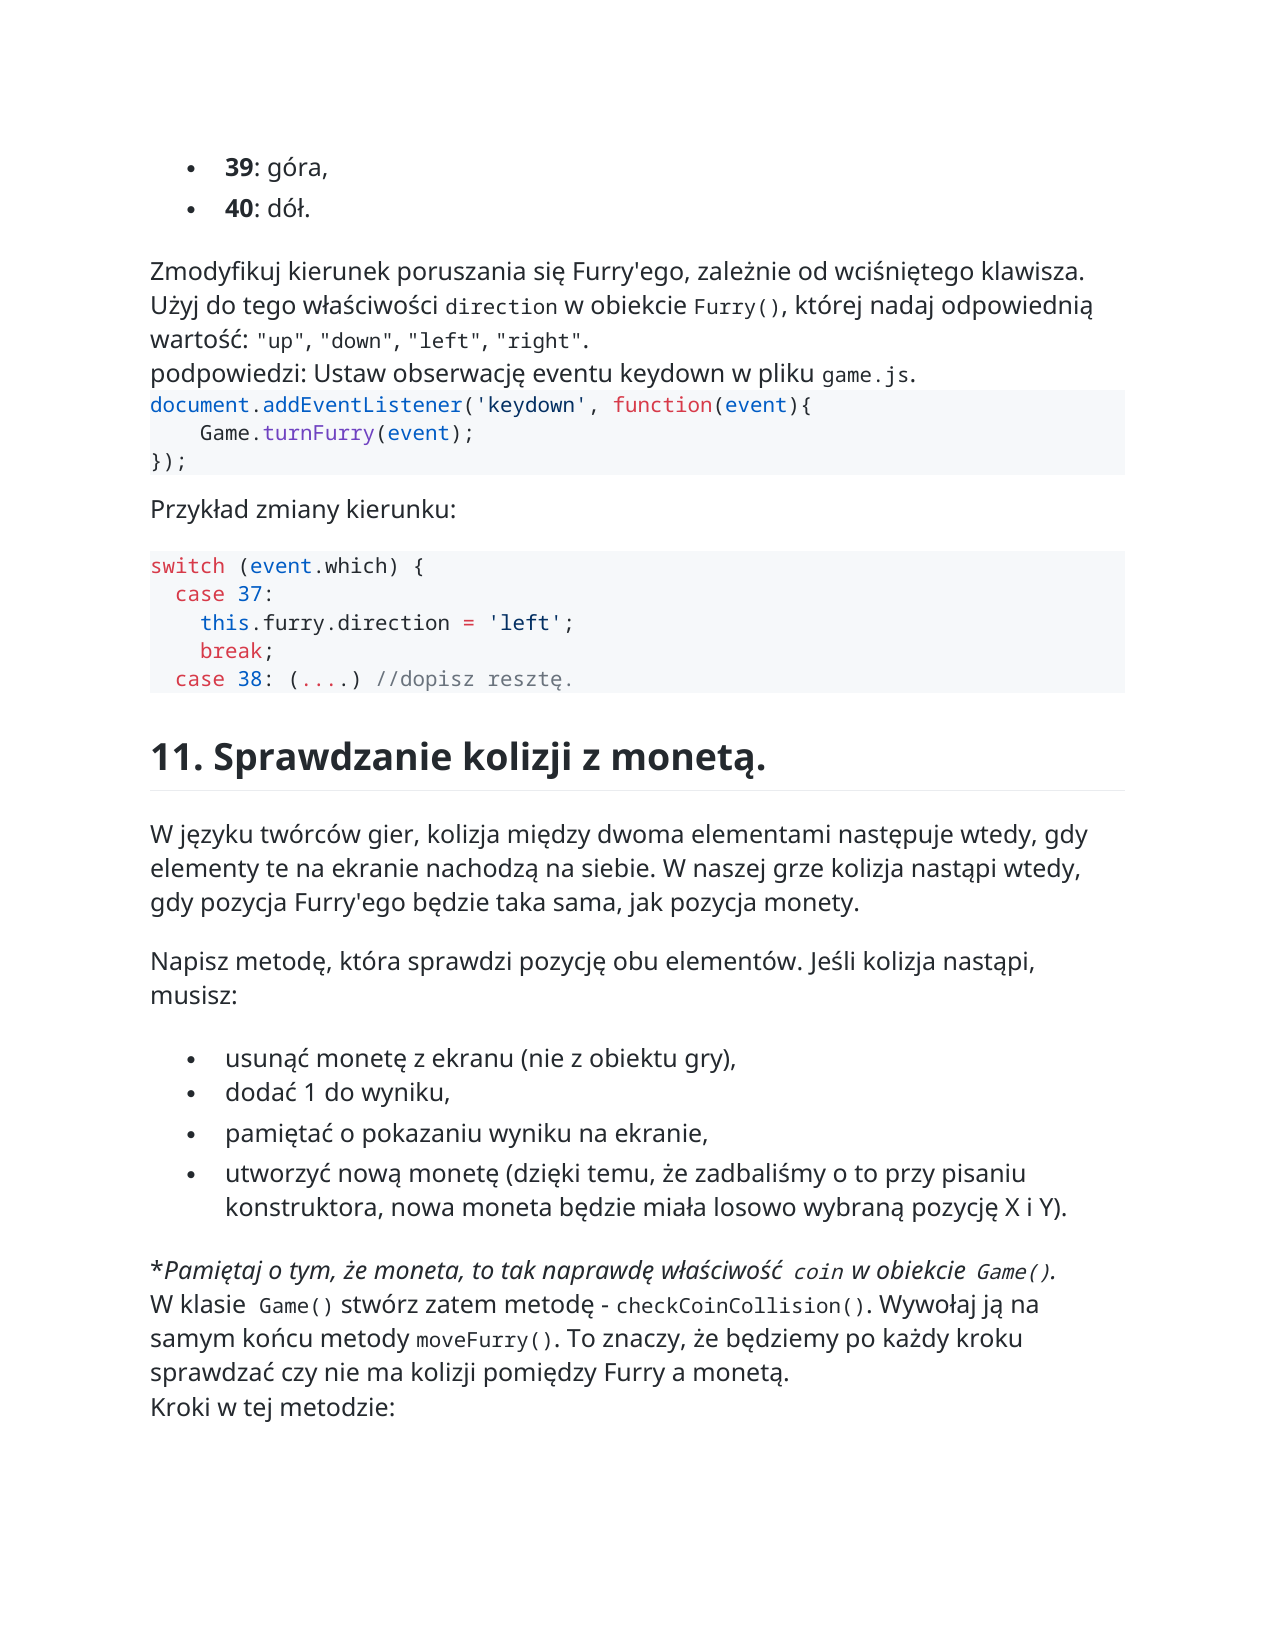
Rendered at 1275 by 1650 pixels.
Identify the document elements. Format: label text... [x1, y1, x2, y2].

list usunąć monetę z ekranu (nie z obiektu gry), [187, 1041, 1125, 1075]
text 11. Sprawdzanie kolizji z monetą. [150, 731, 1125, 790]
list pamiętać o pokazaniu wyniku na ekranie, [187, 1115, 1125, 1149]
text }); [150, 447, 1125, 475]
text Game.turnFurry(event); [150, 418, 1125, 447]
text Napisz metodę, która sprawdzi pozycję obu elementów. Jeśli kolizja nastąpi, musisz: [150, 944, 1125, 1012]
text W klasie Game() stwórz zatem metodę - checkCoinCollision(). Wywołaj ją na samym końcu metody moveFurry(). To znaczy, że będziemy po każdy kroku sprawdzać czy nie ma kolizji pomiędzy Furry a monetą. [150, 1287, 1125, 1389]
text *Pamiętaj o tym, że moneta, to tak naprawdę właściwość coin w obiekcie Game(). [150, 1253, 1125, 1287]
text Kroki w tej metodzie: [150, 1389, 1125, 1423]
text break; [150, 636, 1125, 664]
text case 37: [150, 579, 1125, 608]
list utworzyć nową monetę (dzięki temu, że zadbaliśmy o to przy pisaniu konstruktora, nowa moneta będzie miała losowo wybraną pozycję X i Y). [187, 1156, 1125, 1224]
text Przykład zmiany kierunku: [150, 492, 1125, 526]
text Zmodyfikuj kierunek poruszania się Furry'ego, zależnie od wciśniętego klawisza. Użyj do tego właściwości direction w obiekcie Furry(), której nadaj odpowiednią wartość: "up", "down", "left", "right". [150, 253, 1125, 356]
text this.furry.direction = 'left'; [150, 608, 1125, 636]
text podpowiedzi: Ustaw obserwację eventu keydown w pliku game.js. [150, 356, 1125, 390]
text case 38: (....) //dopisz resztę. [150, 664, 1125, 693]
text switch (event.which) { [150, 551, 1125, 579]
list dodać 1 do wyniku, [187, 1075, 1125, 1109]
text document.addEventListener('keydown', function(event){ [150, 390, 1125, 418]
text W języku twórców gier, kolizja między dwoma elementami następuje wtedy, gdy elementy te na ekranie nachodzą na siebie. W naszej grze kolizja nastąpi wtedy, gdy pozycja Furry'ego będzie taka sama, jak pozycja monety. [150, 816, 1125, 919]
list 40: dół. [187, 190, 1125, 224]
list 39: góra, [187, 150, 1125, 184]
